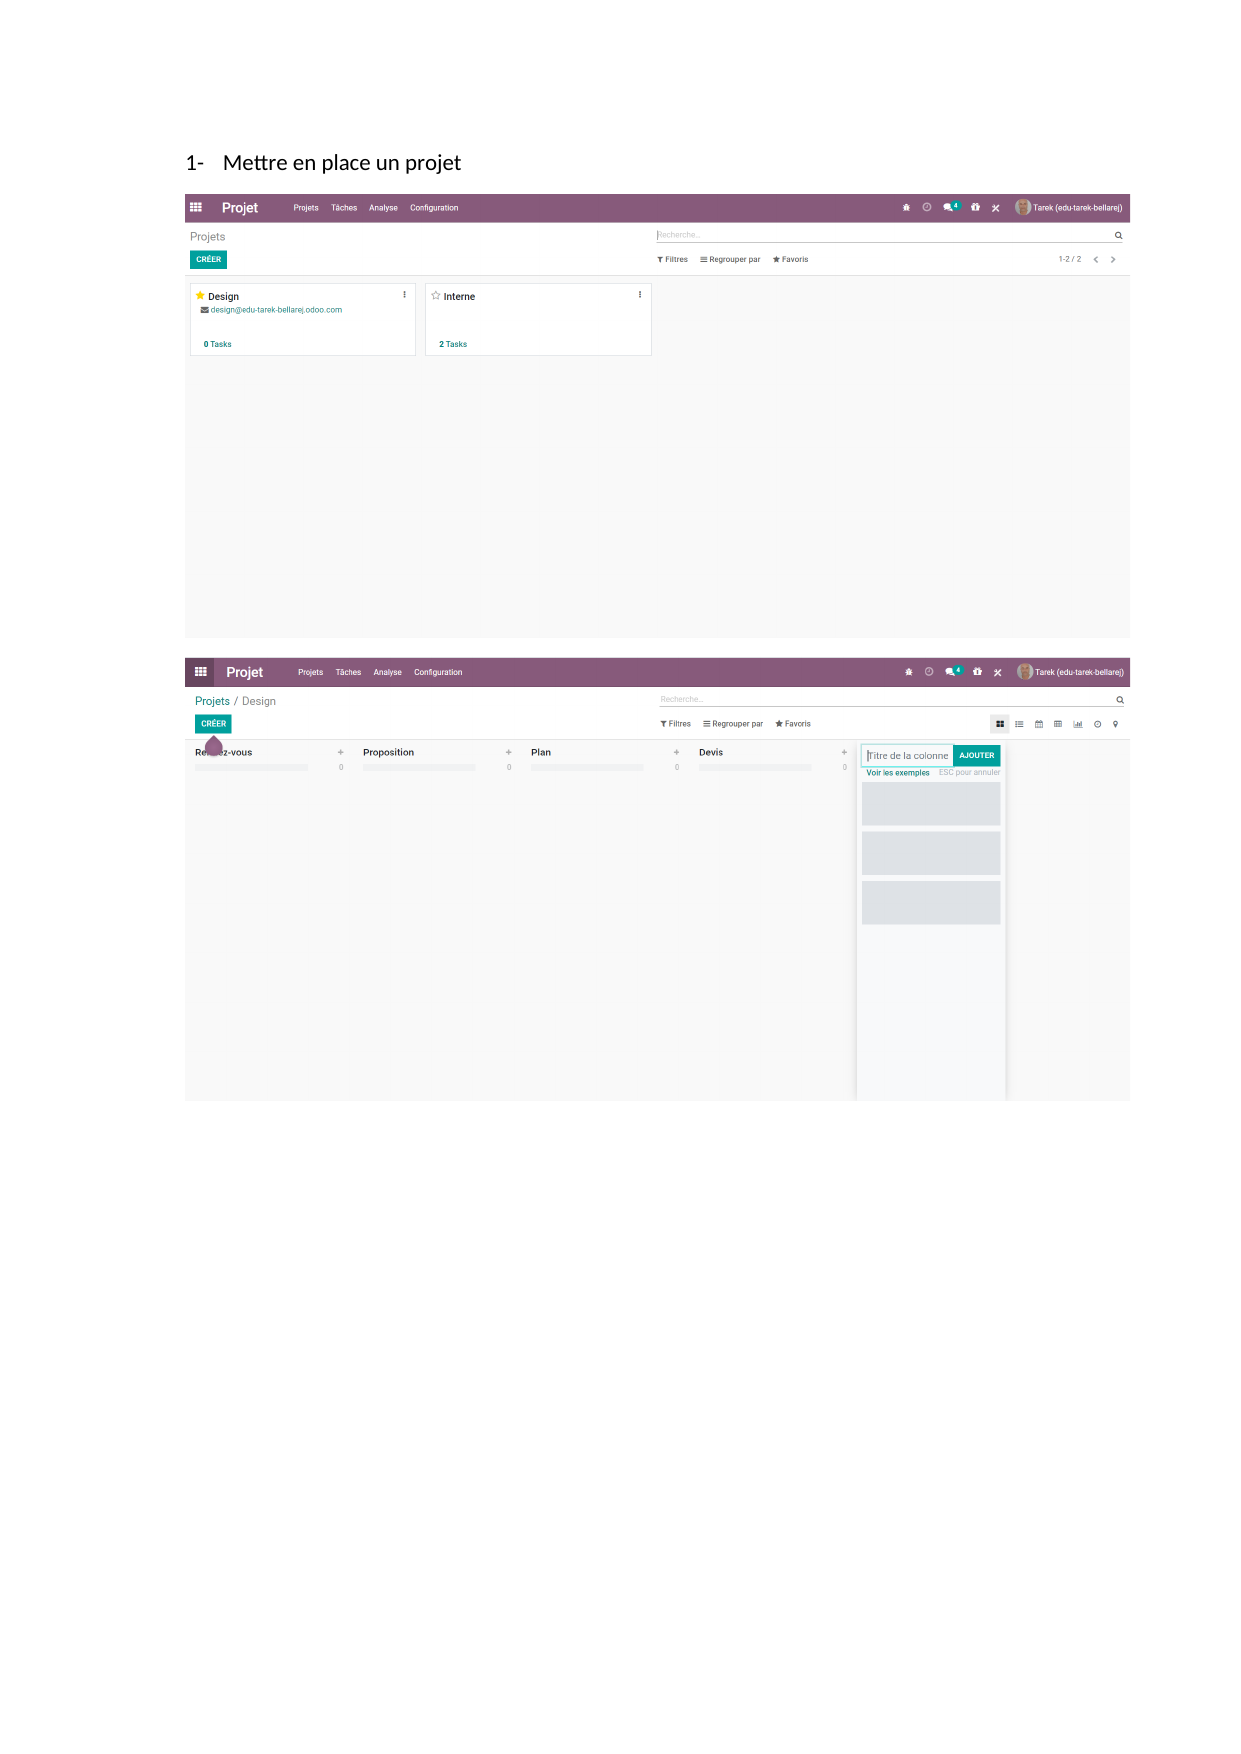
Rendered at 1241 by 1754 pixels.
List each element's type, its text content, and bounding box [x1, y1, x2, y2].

picture [185, 194, 1130, 638]
picture [185, 656, 1130, 1101]
list Mettre en place un projet [185, 148, 1093, 176]
